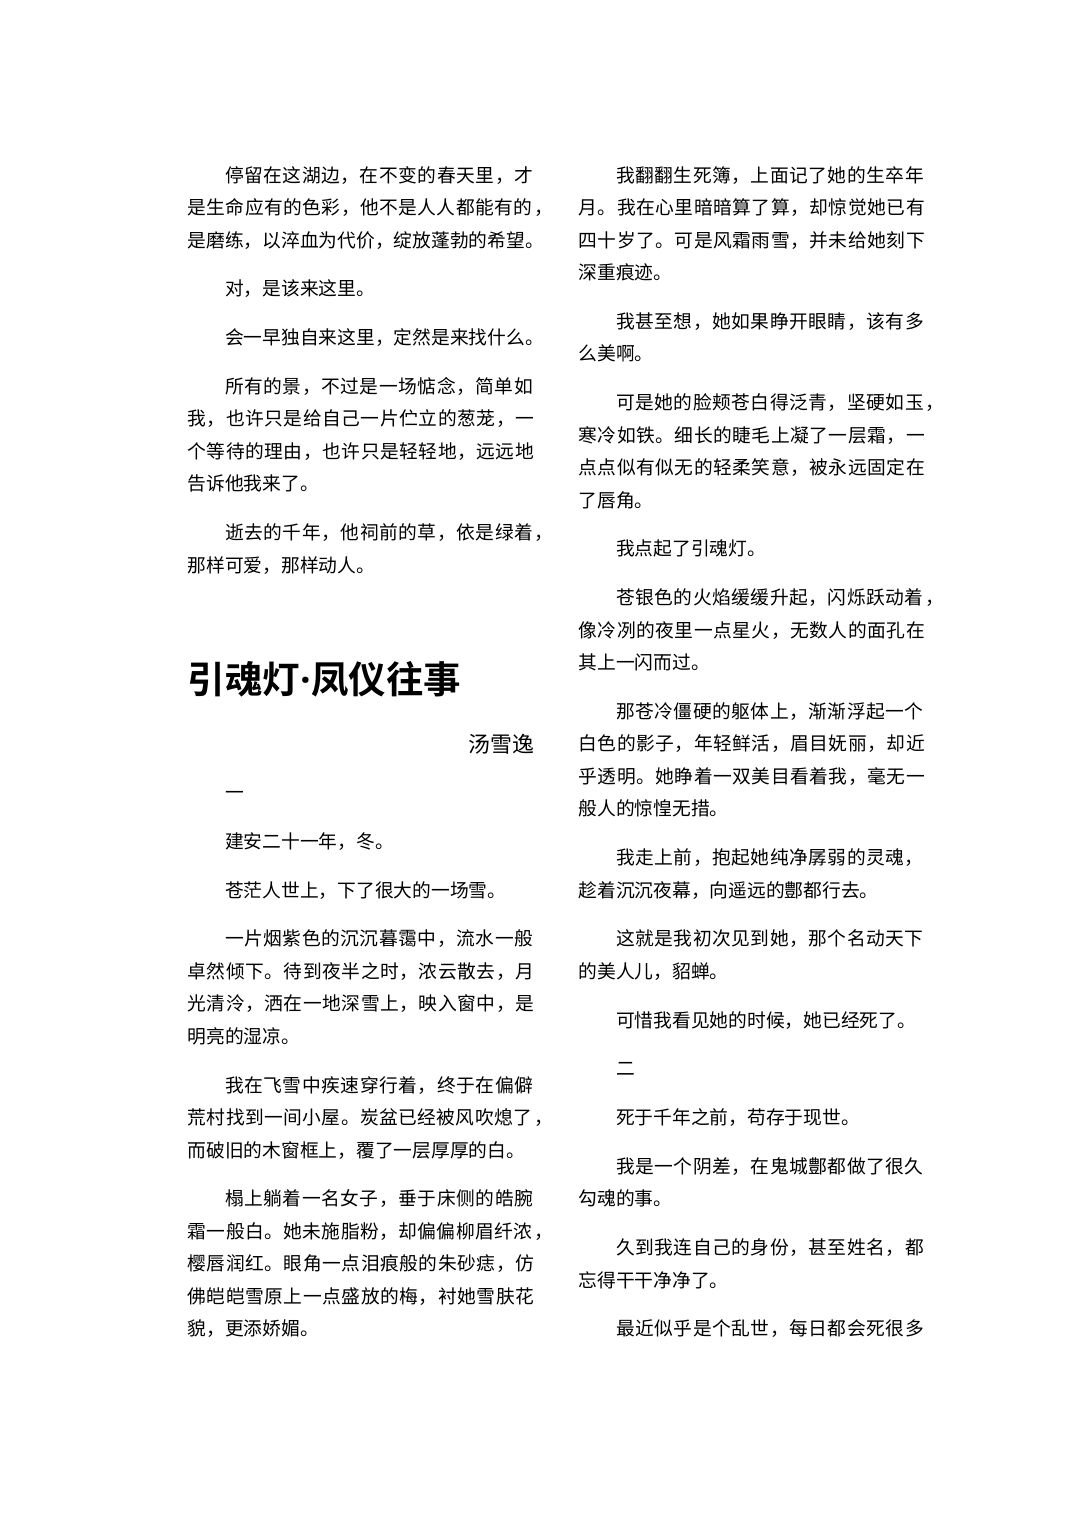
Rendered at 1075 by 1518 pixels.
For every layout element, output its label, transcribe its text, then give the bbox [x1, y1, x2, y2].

text 可是她的脸颊苍白得泛青，坚硬如玉，寒冷如铁。细长的睫毛上凝了一层霜，一点点似有似无的轻柔笑意，被永远固定在了唇角。 [578, 385, 925, 515]
text 逝去的千年，他祠前的草，依是绿着，那样可爱，那样动人。 [187, 515, 534, 580]
text 建安二十一年，冬。 [187, 824, 534, 856]
text 那苍冷僵硬的躯体上，渐渐浮起一个白色的影子，年轻鲜活，眉目妩丽，却近乎透明。她睁着一双美目看着我，毫无一般人的惊惶无措。 [578, 694, 925, 824]
text 汤雪逸 [187, 726, 534, 759]
text 我在飞雪中疾速穿行着，终于在偏僻荒村找到一间小屋。炭盆已经被风吹熄了，而破旧的木窗框上，覆了一层厚厚的白。 [187, 1068, 534, 1165]
text 二 [578, 1051, 925, 1084]
text 一片烟紫色的沉沉暮霭中，流水一般卓然倾下。待到夜半之时，浓云散去，月光清泠，洒在一地深雪上，映入窗中，是明亮的湿凉。 [187, 921, 534, 1051]
text 所有的景，不过是一场惦念，简单如我，也许只是给自己一片伫立的葱茏，一个等待的理由，也许只是轻轻地，远远地告诉他我来了。 [187, 369, 534, 499]
text 苍银色的火焰缓缓升起，闪烁跃动着，像冷冽的夜里一点星火，无数人的面孔在其上一闪而过。 [578, 580, 925, 678]
text 我甚至想，她如果睁开眼睛，该有多么美啊。 [578, 304, 925, 369]
text 苍茫人世上，下了很大的一场雪。 [187, 873, 534, 905]
text 我是一个阴差，在鬼城鄷都做了很久勾魂的事。 [578, 1149, 925, 1214]
text 久到我连自己的身份，甚至姓名，都忘得干干净净了。 [578, 1230, 925, 1295]
text 这就是我初次见到她，那个名动天下的美人儿，貂蝉。 [578, 921, 925, 986]
text 我点起了引魂灯。 [578, 531, 925, 564]
text 可惜我看见她的时候，她已经死了。 [578, 1003, 925, 1035]
text 最近似乎是个乱世，每日都会死很多人。若偶尔遇上几场大战，我都忙不过来。 [578, 1311, 925, 1344]
text 我走上前，抱起她纯净孱弱的灵魂，趁着沉沉夜幕，向遥远的鄷都行去。 [578, 840, 925, 905]
text 对，是该来这里。 [187, 271, 534, 304]
text 停留在这湖边，在不变的春天里，才是生命应有的色彩，他不是人人都能有的，是磨练，以淬血为代价，绽放蓬勃的希望。 [187, 158, 534, 255]
subtitle 引魂灯·凤仪往事 [187, 645, 534, 710]
text 死于千年之前，苟存于现世。 [578, 1100, 925, 1133]
text 会一早独自来这里，定然是来找什么。 [187, 320, 534, 353]
text 一 [187, 775, 534, 808]
text 我翻翻生死簿，上面记了她的生卒年月。我在心里暗暗算了算，却惊觉她已有四十岁了。可是风霜雨雪，并未给她刻下深重痕迹。 [578, 158, 925, 288]
text 榻上躺着一名女子，垂于床侧的皓腕霜一般白。她未施脂粉，却偏偏柳眉纤浓，樱唇润红。眼角一点泪痕般的朱砂痣，仿佛皑皑雪原上一点盛放的梅，衬她雪肤花貌，更添娇媚。 [187, 1181, 534, 1344]
